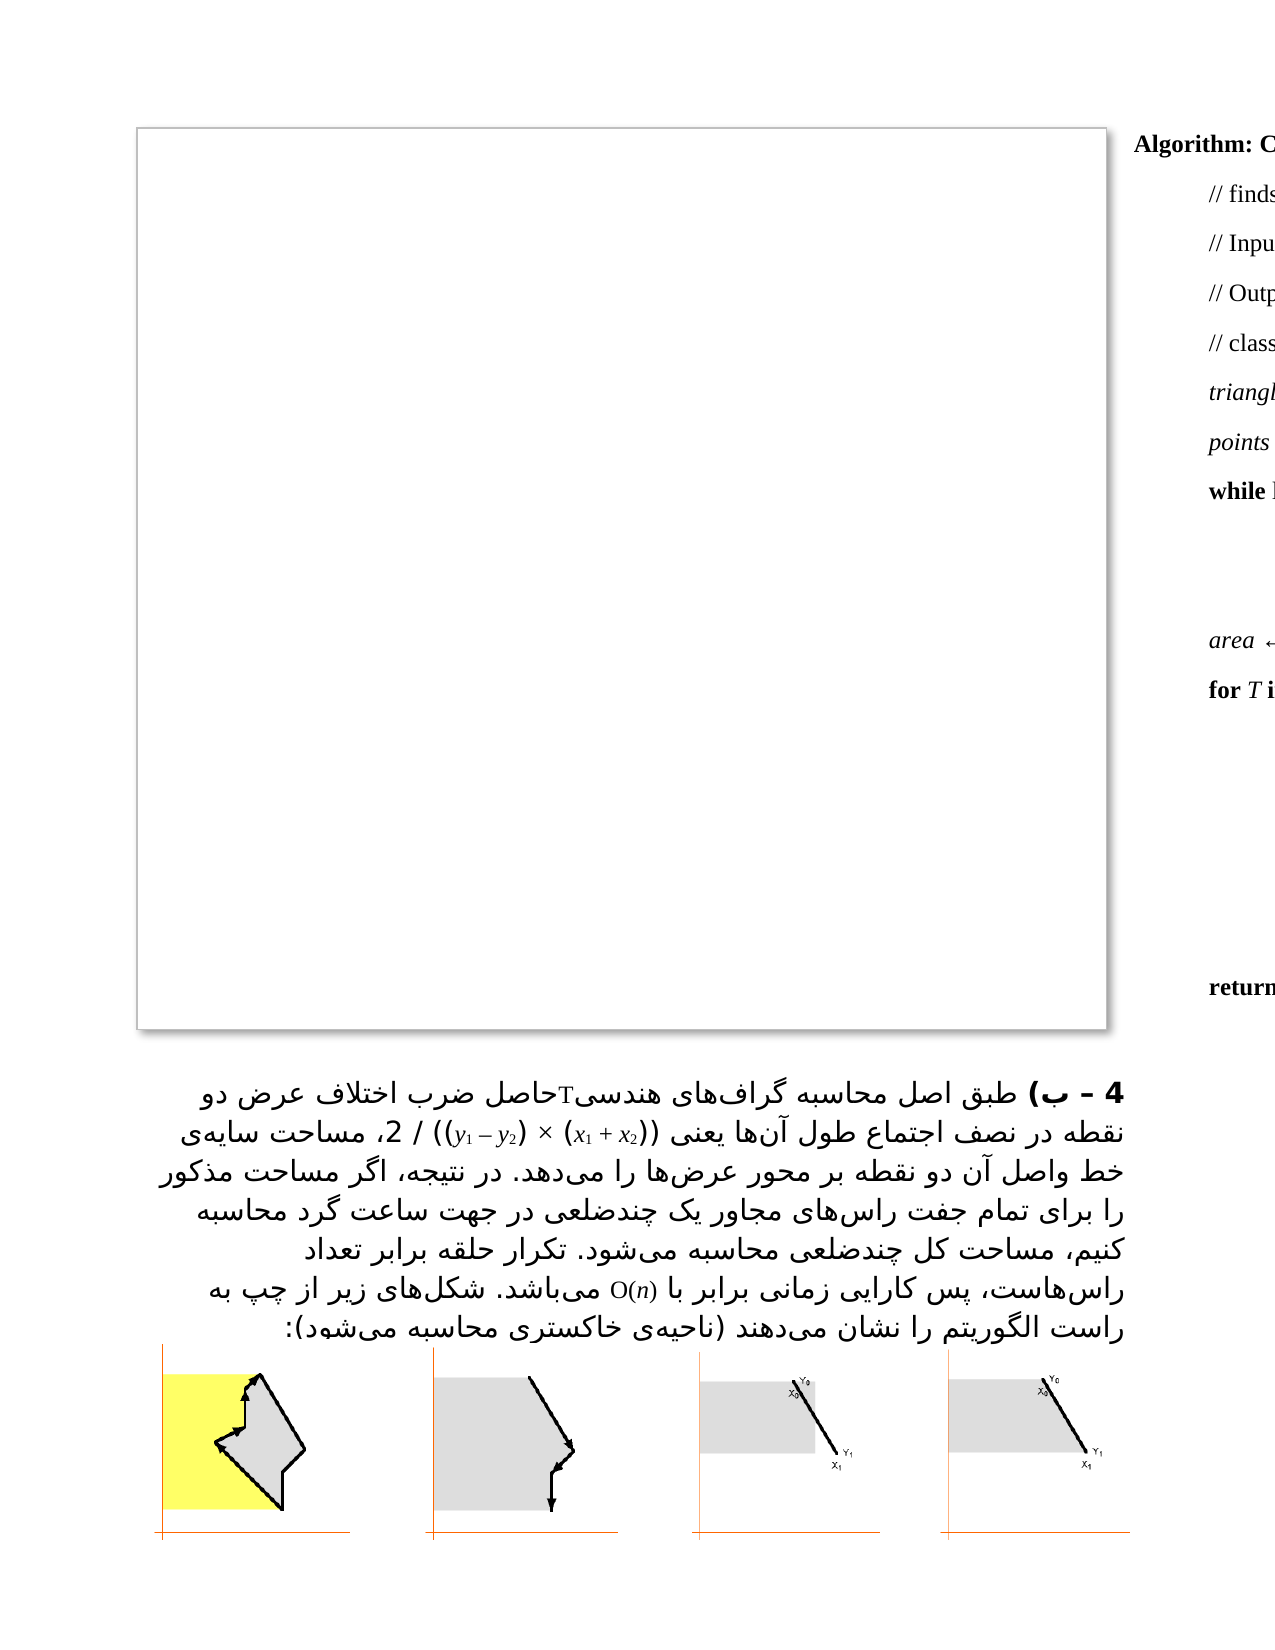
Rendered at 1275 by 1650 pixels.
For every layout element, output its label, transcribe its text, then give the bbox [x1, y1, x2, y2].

picture [936, 1345, 1134, 1544]
picture [688, 1348, 884, 1544]
picture [421, 1343, 622, 1544]
picture [150, 1339, 354, 1544]
text 4 – ب) طبق اصل محاسبه گراف‌های هندسیTحاصل ضرب اختلاف عرض دو نقطه در نصف اجتماع طول آن‌ها یعنی ((x1 + x2) × (y1 – y2)) / 2، مساحت سایه‌ی خط واصل آن دو نقطه بر محور عرض‌ها را می‌دهد. در نتیجه، اگر مساحت مذکور را برای تمام جفت راس‌های مجاور یک چندضلعی در جهت ساعت گرد محاسبه کنیم، مساحت کل چندضلعی محاسبه می‌شود. تکرار حلقه برابر تعداد راس‌هاست، پس کارایی زمانی برابر با O(n) می‌باشد. شکل‌های زیر از چپ به راست الگوریتم را نشان می‌دهند (ناحیه‌ی خاکستری محاسبه می‌شود): [150, 1076, 1125, 1344]
